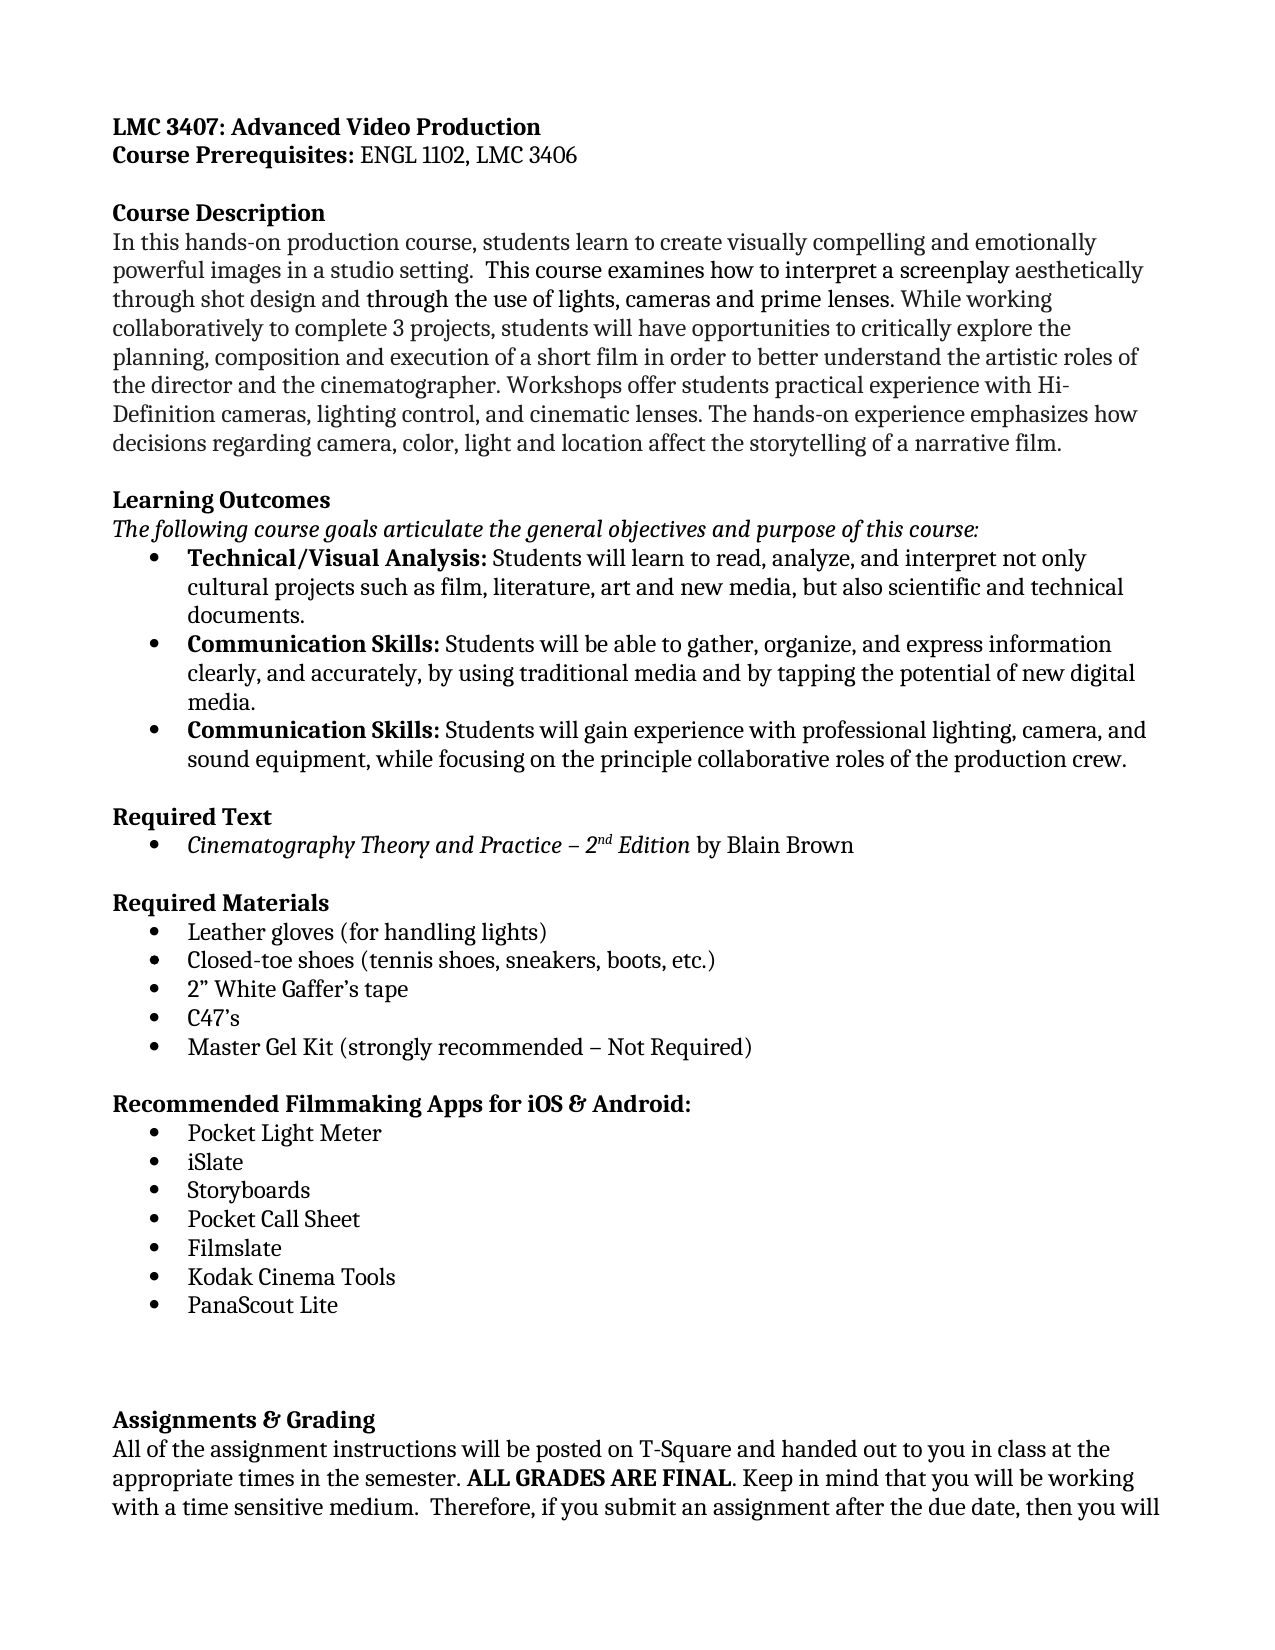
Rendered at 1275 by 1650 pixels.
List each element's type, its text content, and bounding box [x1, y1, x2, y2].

list Filmslate [150, 1234, 1162, 1262]
text Assignments & Grading [112, 1406, 1162, 1435]
list Storyboards [150, 1176, 1162, 1205]
list Closed-toe shoes (tennis shoes, sneakers, boots, etc.) [150, 946, 1162, 975]
text Required Text [112, 802, 1162, 831]
list C47’s [150, 1004, 1162, 1032]
list 2” White Gaffer’s tape [150, 975, 1162, 1004]
text LMC 3407: Advanced Video Production [112, 112, 1162, 141]
list Kodak Cinema Tools [150, 1262, 1162, 1291]
list Communication Skills: Students will be able to gather, organize, and express information clearly, and accurately, by using traditional media and by tapping the potential of new digital media. [150, 630, 1162, 716]
list Pocket Light Meter [150, 1119, 1162, 1147]
list Master Gel Kit (strongly recommended – Not Required) [150, 1032, 1162, 1061]
text The following course goals articulate the general objectives and purpose of this course: [112, 515, 1162, 544]
text Learning Outcomes [112, 486, 1162, 515]
list PanaScout Lite [150, 1291, 1162, 1320]
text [112, 1435, 1162, 1521]
list Cinematography Theory and Practice – 2nd Edition by Blain Brown [150, 831, 1162, 860]
text Recommended Filmmaking Apps for iOS & Android: [112, 1090, 1162, 1119]
list Technical/Visual Analysis: Students will learn to read, analyze, and interpret not only cultural projects such as film, literature, art and new media, but also scientific and technical documents. [150, 544, 1162, 630]
list Communication Skills: Students will gain experience with professional lighting, camera, and sound equipment, while focusing on the principle collaborative roles of the production crew. [150, 716, 1162, 774]
text Course Description [112, 199, 1162, 227]
text Course Prerequisites: ENGL 1102, LMC 3406 [112, 141, 1162, 170]
list Pocket Call Sheet [150, 1205, 1162, 1234]
list iSlate [150, 1147, 1162, 1176]
text Required Materials [112, 889, 1162, 917]
text In this hands-on production course, students learn to create visually compelling and emotionally powerful images in a studio setting. This course examines how to interpret a screenplay aesthetically through shot design and through the use of lights, cameras and prime lenses. While working collaboratively to complete 3 projects, students will have opportunities to critically explore the planning, composition and execution of a short film in order to better understand the artistic roles of the director and the cinematographer. Workshops offer students practical experience with Hi-Definition cameras, lighting control, and cinematic lenses. The hands-on experience emphasizes how decisions regarding camera, color, light and location affect the storytelling of a narrative film. [112, 227, 1162, 457]
list Leather gloves (for handling lights) [150, 917, 1162, 946]
